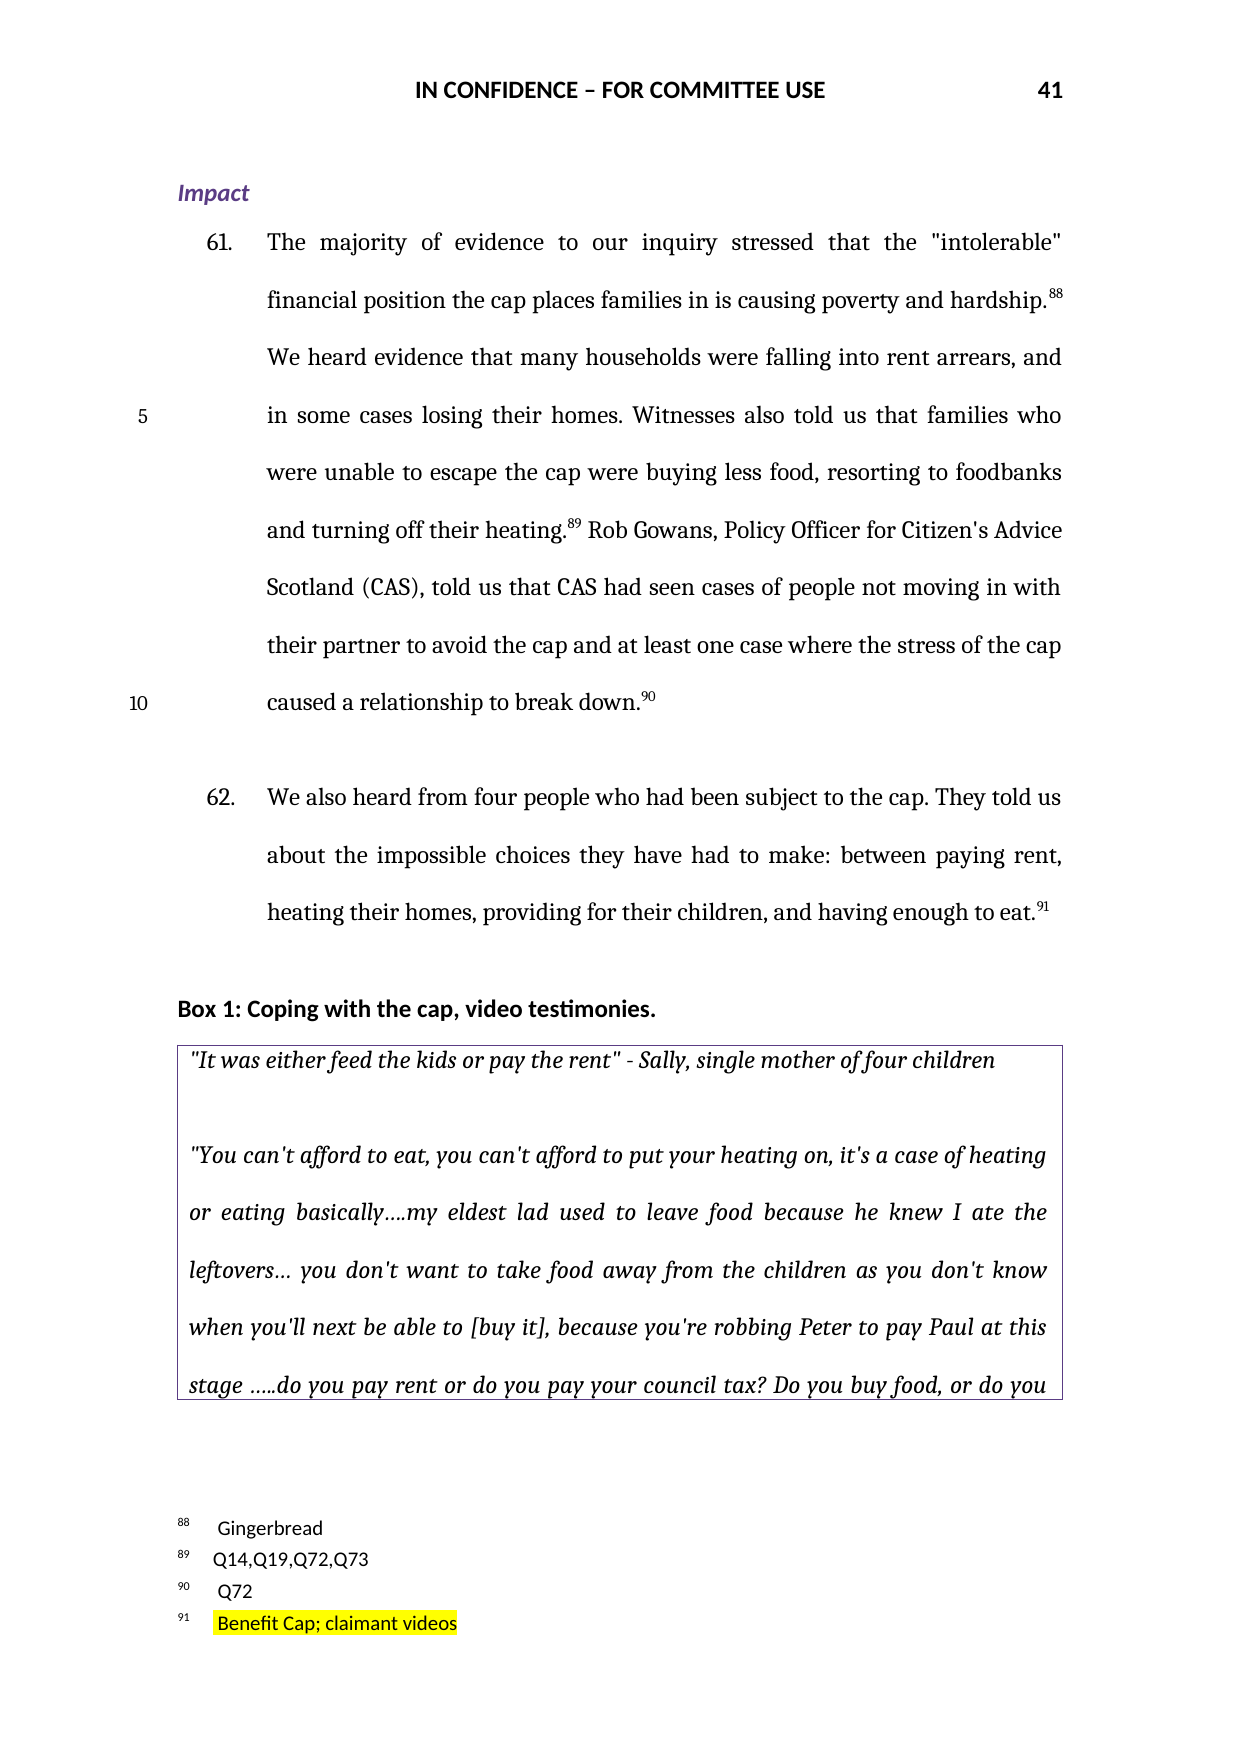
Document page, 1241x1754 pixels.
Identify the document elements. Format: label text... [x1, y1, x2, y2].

text Box 1: Coping with the cap, video testimonies. [177, 993, 1063, 1024]
subtitle Impact [177, 177, 1063, 207]
text We also heard from four people who had been subject to the cap. They told us about the impossible choices they have had to make: between paying rent, heating their homes, providing for their children, and having enough to eat. [207, 783, 1063, 927]
text The majority of evidence to our inquiry stressed that the "intolerable" financial position the cap places families in is causing poverty and hardship. We heard evidence that many households were falling into rent arrears, and in some cases losing their homes. Witnesses also told us that families who were unable to escape the cap were buying less food, resorting to foodbanks and turning off their heating. Rob Gowans, Policy Officer for Citizen's Advice Scotland (CAS), told us that CAS had seen cases of people not moving in with their partner to avoid the cap and at least one case where the stress of the cap caused a relationship to break down. [207, 228, 1063, 717]
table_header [178, 1046, 1062, 1399]
